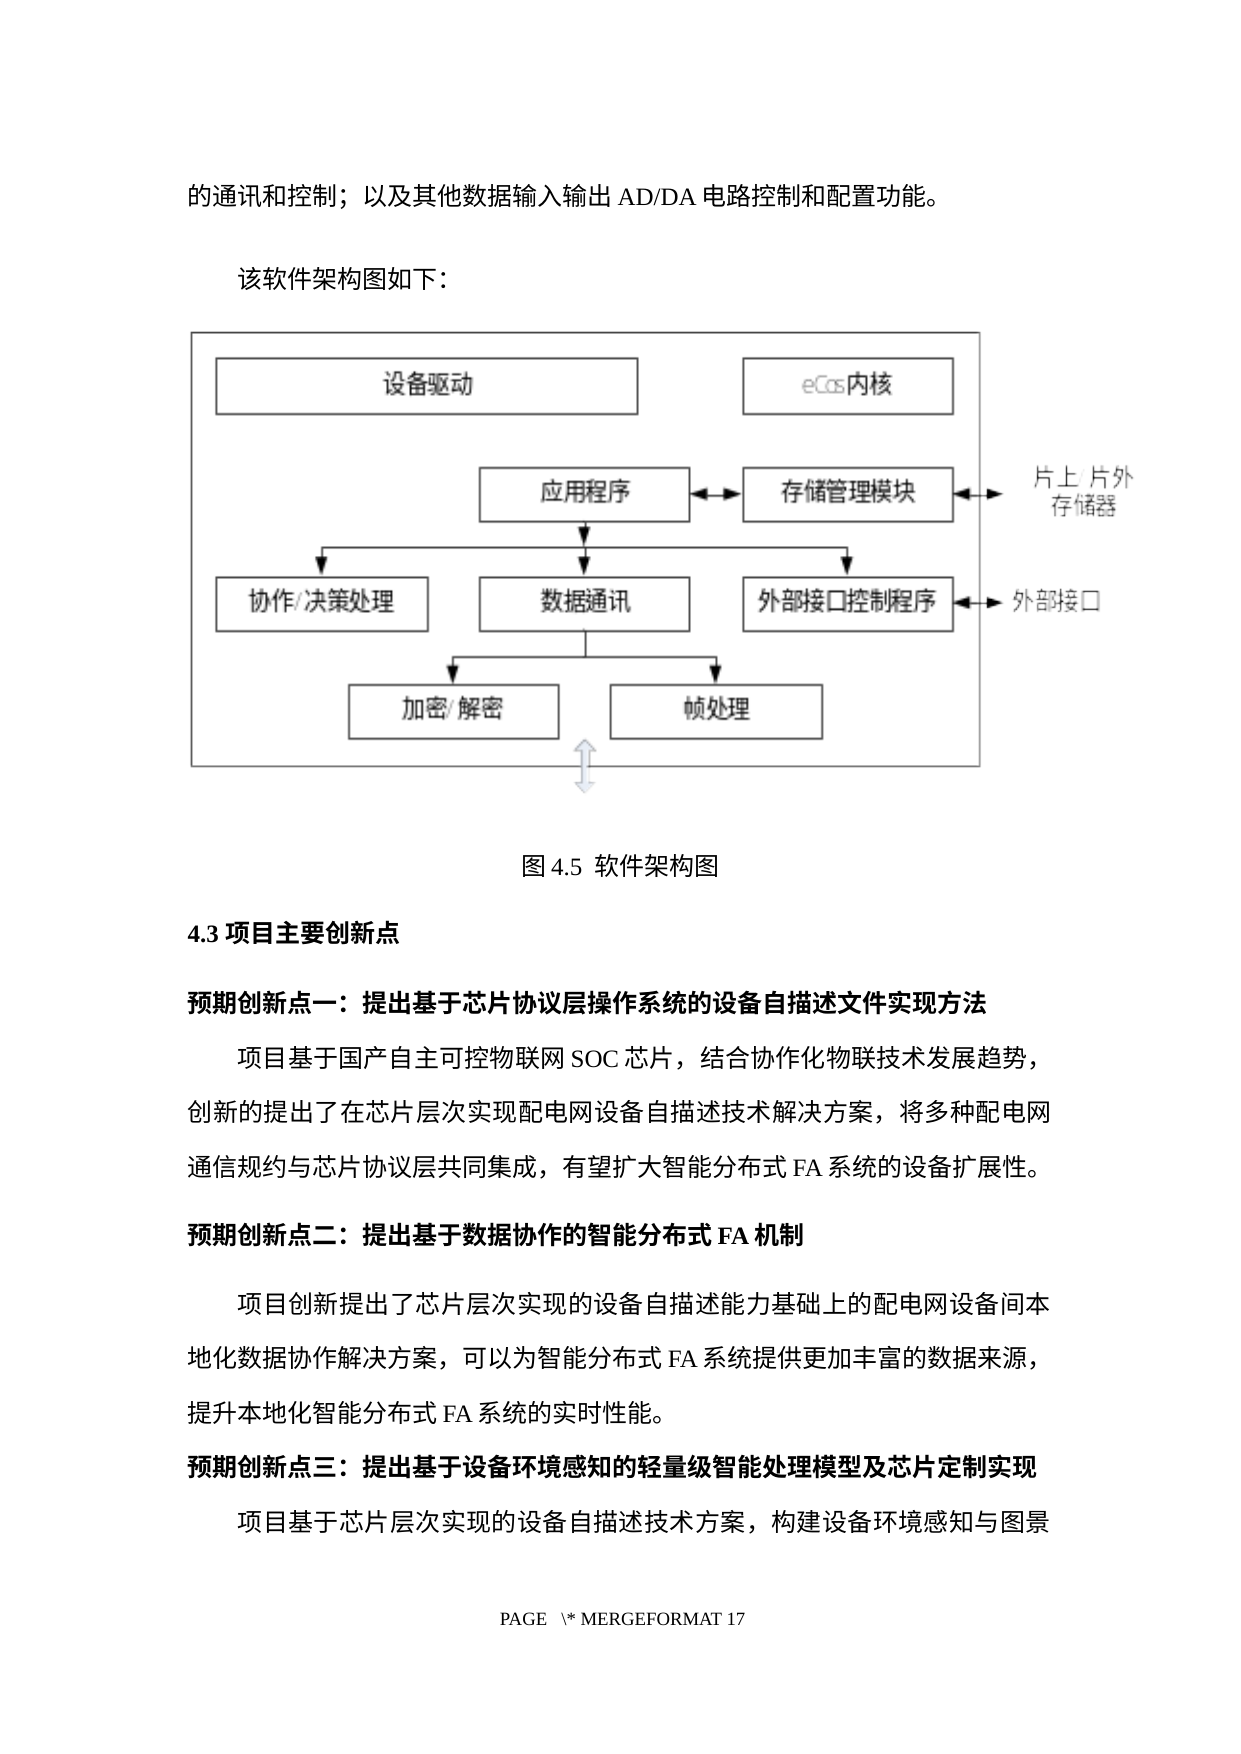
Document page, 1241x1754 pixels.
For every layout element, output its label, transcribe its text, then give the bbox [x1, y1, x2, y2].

text 预期创新点三：提出基于设备环境感知的轻量级智能处理模型及芯片定制实现 [187, 1448, 1053, 1484]
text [187, 1502, 1053, 1538]
text 4.3 项目主要创新点 [187, 913, 1053, 949]
text 该软件架构图如下： [187, 245, 1053, 310]
text 项目基于国产自主可控物联网SOC芯片，结合协作化物联技术发展趋势，创新的提出了在芯片层次实现配电网设备自描述技术解决方案，将多种配电网通信规约与芯片协议层共同集成，有望扩大智能分布式FA系统的设备扩展性。 [187, 1038, 1053, 1183]
text 预期创新点一：提出基于芯片协议层操作系统的设备自描述文件实现方法 [187, 984, 1053, 1020]
text 项目创新提出了芯片层次实现的设备自描述能力基础上的配电网设备间本地化数据协作解决方案，可以为智能分布式FA系统提供更加丰富的数据来源，提升本地化智能分布式FA系统的实时性能。 [187, 1284, 1053, 1429]
text 图4.5 软件架构图 [187, 832, 1053, 897]
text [187, 162, 1053, 227]
text 预期创新点二：提出基于数据协作的智能分布式FA机制 [187, 1201, 1053, 1266]
